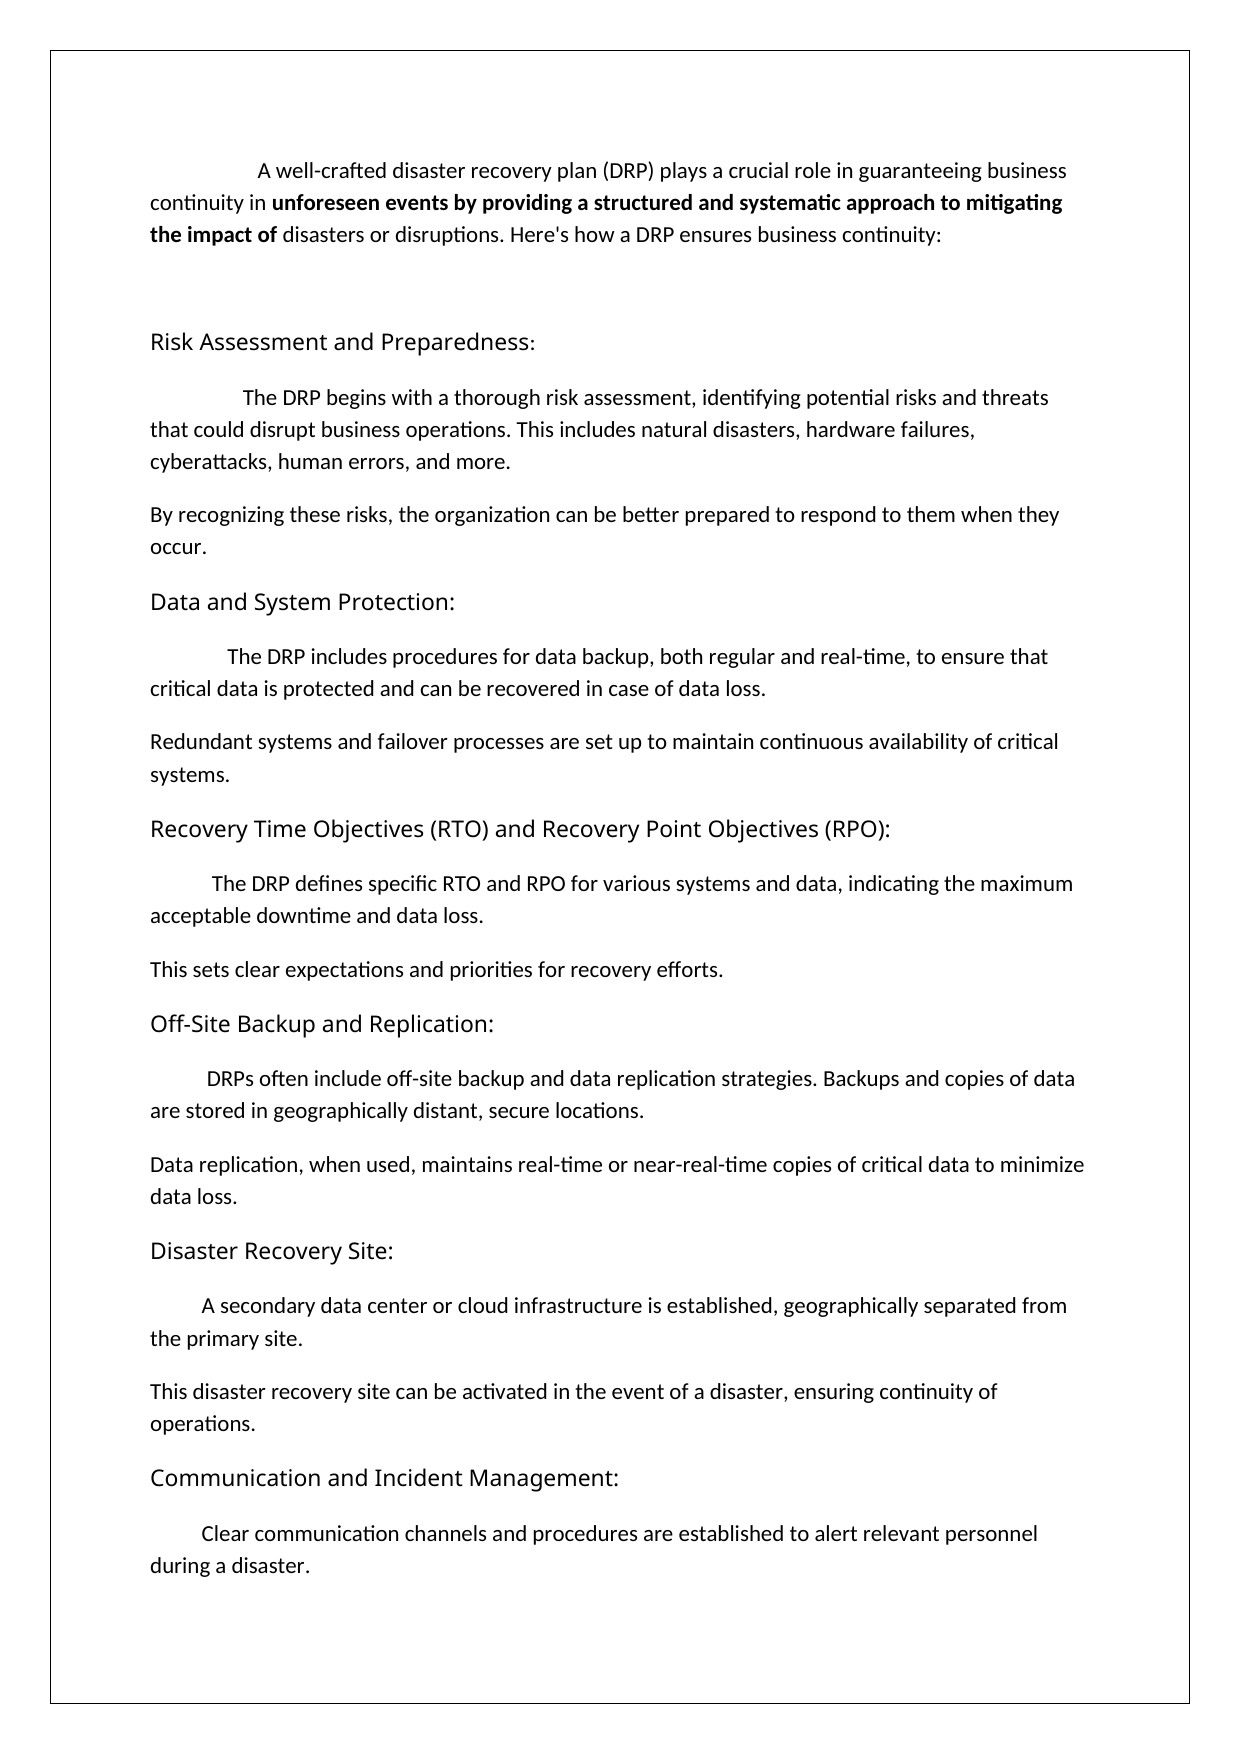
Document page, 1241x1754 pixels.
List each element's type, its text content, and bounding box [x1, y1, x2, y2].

text This sets clear expectations and priorities for recovery efforts. [150, 955, 1090, 983]
text DRPs often include off-site backup and data replication strategies. Backups and copies of data are stored in geographically distant, secure locations. [150, 1064, 1090, 1125]
text A well-crafted disaster recovery plan (DRP) plays a crucial role in guaranteeing business continuity in unforeseen events by providing a structured and systematic approach to mitigating the impact of disasters or disruptions. Here's how a DRP ensures business continuity: [150, 156, 1090, 248]
text Redundant systems and failover processes are set up to maintain continuous availability of critical systems. [150, 727, 1090, 788]
text Communication and Incident Management: [150, 1462, 1090, 1493]
text Data and System Protection: [150, 586, 1090, 617]
text The DRP begins with a thorough risk assessment, identifying potential risks and threats that could disrupt business operations. This includes natural disasters, hardware failures, cyberattacks, human errors, and more. [150, 383, 1090, 475]
text This disaster recovery site can be activated in the event of a disaster, ensuring continuity of operations. [150, 1377, 1090, 1437]
text Disaster Recovery Site: [150, 1235, 1090, 1266]
text Recovery Time Objectives (RTO) and Recovery Point Objectives (RPO): [150, 813, 1090, 844]
text By recognizing these risks, the organization can be better prepared to respond to them when they occur. [150, 500, 1090, 561]
text The DRP includes procedures for data backup, both regular and real-time, to ensure that critical data is protected and can be recovered in case of data loss. [150, 642, 1090, 702]
text Data replication, when used, maintains real-time or near-real-time copies of critical data to minimize data loss. [150, 1150, 1090, 1210]
text Risk Assessment and Preparedness: [150, 326, 1090, 357]
text A secondary data center or cloud infrastructure is established, geographically separated from the primary site. [150, 1292, 1090, 1352]
text Off-Site Backup and Replication: [150, 1008, 1090, 1039]
text Clear communication channels and procedures are established to alert relevant personnel during a disaster. [150, 1519, 1090, 1579]
text The DRP defines specific RTO and RPO for various systems and data, indicating the maximum acceptable downtime and data loss. [150, 869, 1090, 930]
